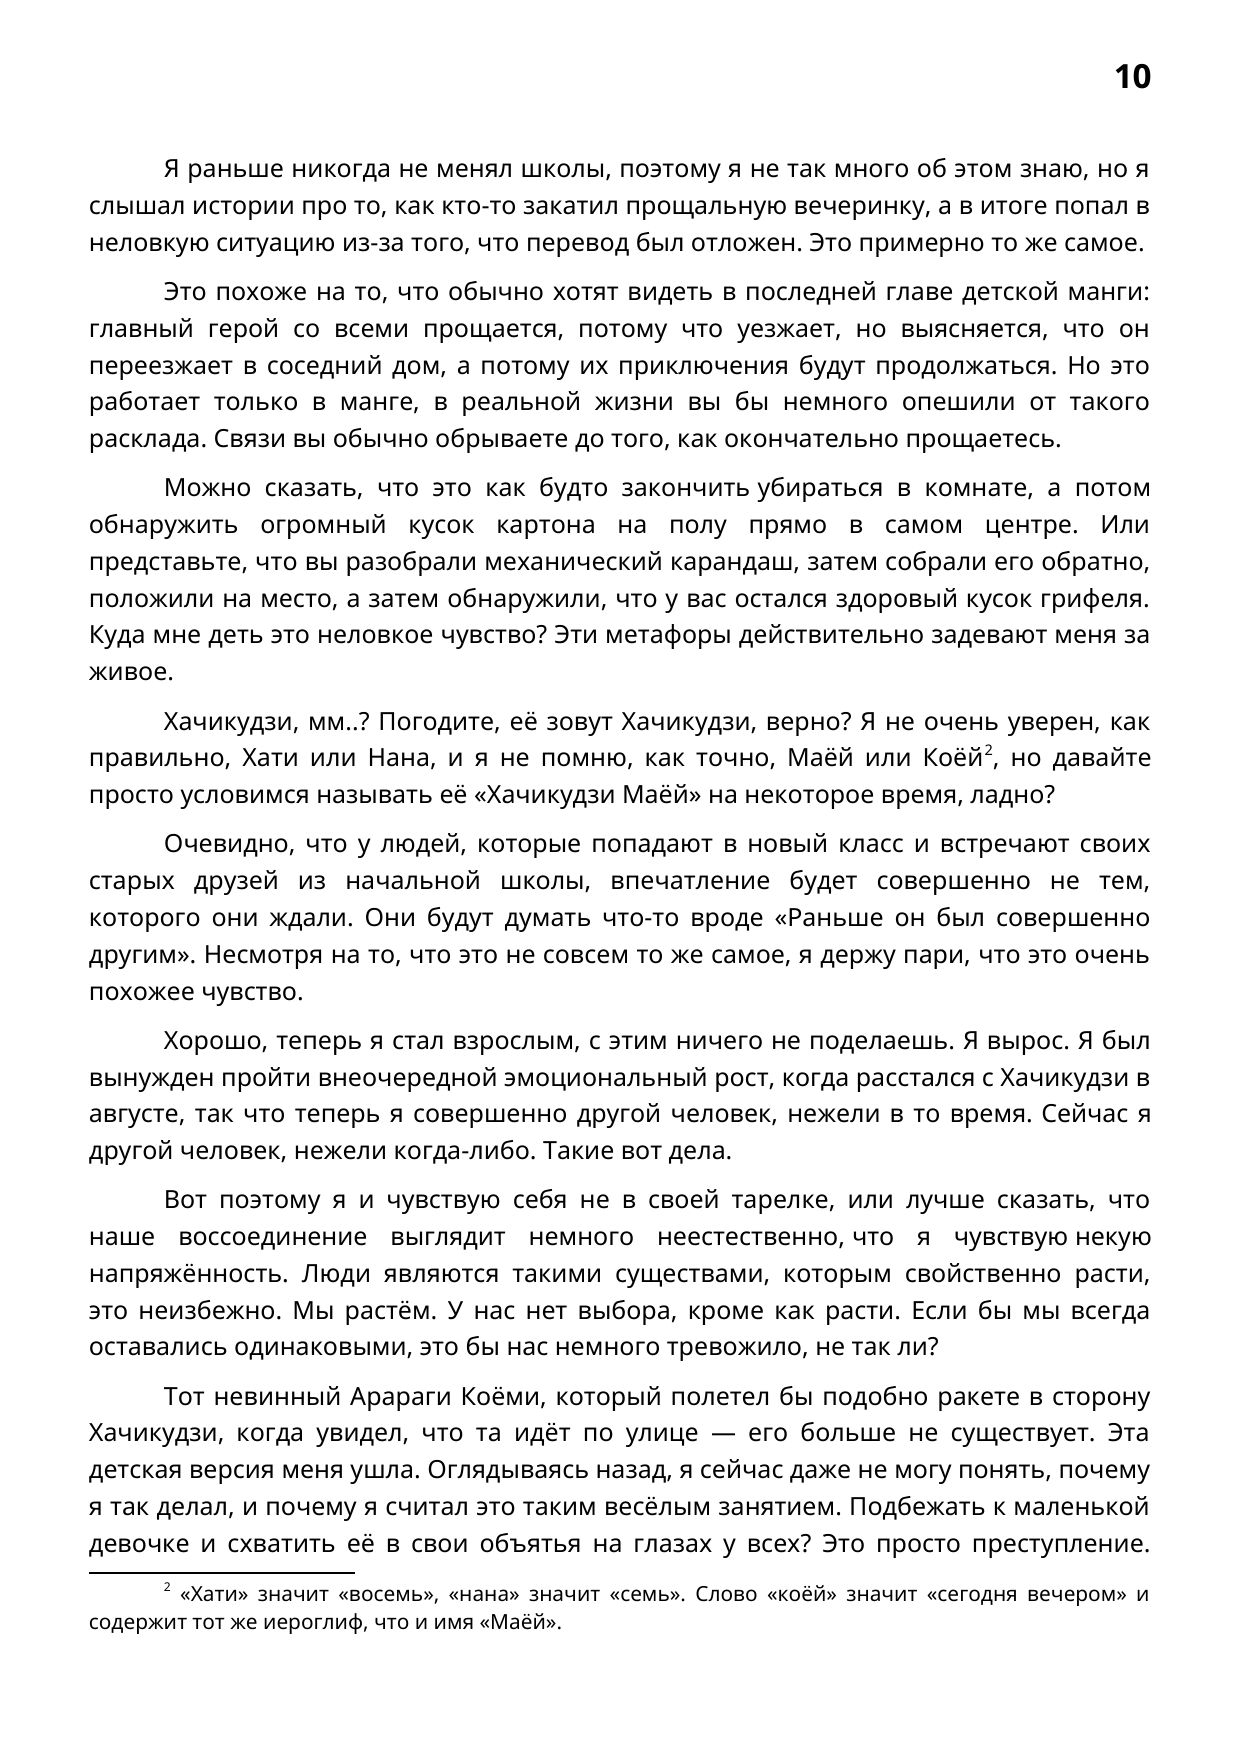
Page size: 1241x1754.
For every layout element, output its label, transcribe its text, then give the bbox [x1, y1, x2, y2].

text Можно сказать, что это как будто закончить убираться в комнате, а потом обнаружить огромный кусок картона на полу прямо в самом центре. Или представьте, что вы разобрали механический карандаш, затем собрали его обратно, положили на место, а затем обнаружили, что у вас остался здоровый кусок грифеля. Куда мне деть это неловкое чувство? Эти метафоры действительно задевают меня за живое. [89, 470, 1152, 688]
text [89, 1378, 1152, 1559]
text Я раньше никогда не менял школы, поэтому я не так много об этом знаю, но я слышал истории про то, как кто-то закатил прощальную вечеринку, а в итоге попал в неловкую ситуацию из-за того, что перевод был отложен. Это примерно то же самое. [89, 151, 1152, 258]
text Это похоже на то, что обычно хотят видеть в последней главе детской манги: главный герой со всеми прощается, потому что уезжает, но выясняется, что он переезжает в соседний дом, а потому их приключения будут продолжаться. Но это работает только в манге, в реальной жизни вы бы немного опешили от такого расклада. Связи вы обычно обрываете до того, как окончательно прощаетесь. [89, 274, 1152, 455]
text Очевидно, что у людей, которые попадают в новый класс и встречают своих старых друзей из начальной школы, впечатление будет совершенно не тем, которого они ждали. Они будут думать что-то вроде «Раньше он был совершенно другим». Несмотря на то, что это не совсем то же самое, я держу пари, что это очень похожее чувство. [89, 826, 1152, 1007]
text Вот поэтому я и чувствую себя не в своей тарелке, или лучше сказать, что наше воссоединение выглядит немного неестественно, что я чувствую некую напряжённость. Люди являются такими существами, которым свойственно расти, это неизбежно. Мы растём. У нас нет выбора, кроме как расти. Если бы мы всегда оставались одинаковыми, это бы нас немного тревожило, не так ли? [89, 1182, 1152, 1363]
text Хачикудзи, мм..? Погодите, её зовут Хачикудзи, верно? Я не очень уверен, как правильно, Хати или Нана, и я не помню, как точно, Маёй или Коёй, но давайте просто условимся называть её «Хачикудзи Маёй» на некоторое время, ладно? [89, 703, 1152, 811]
text Хорошо, теперь я стал взрослым, с этим ничего не поделаешь. Я вырос. Я был вынужден пройти внеочередной эмоциональный рост, когда расстался с Хачикудзи в августе, так что теперь я совершенно другой человек, нежели в то время. Сейчас я другой человек, нежели когда-либо. Такие вот дела. [89, 1022, 1152, 1167]
